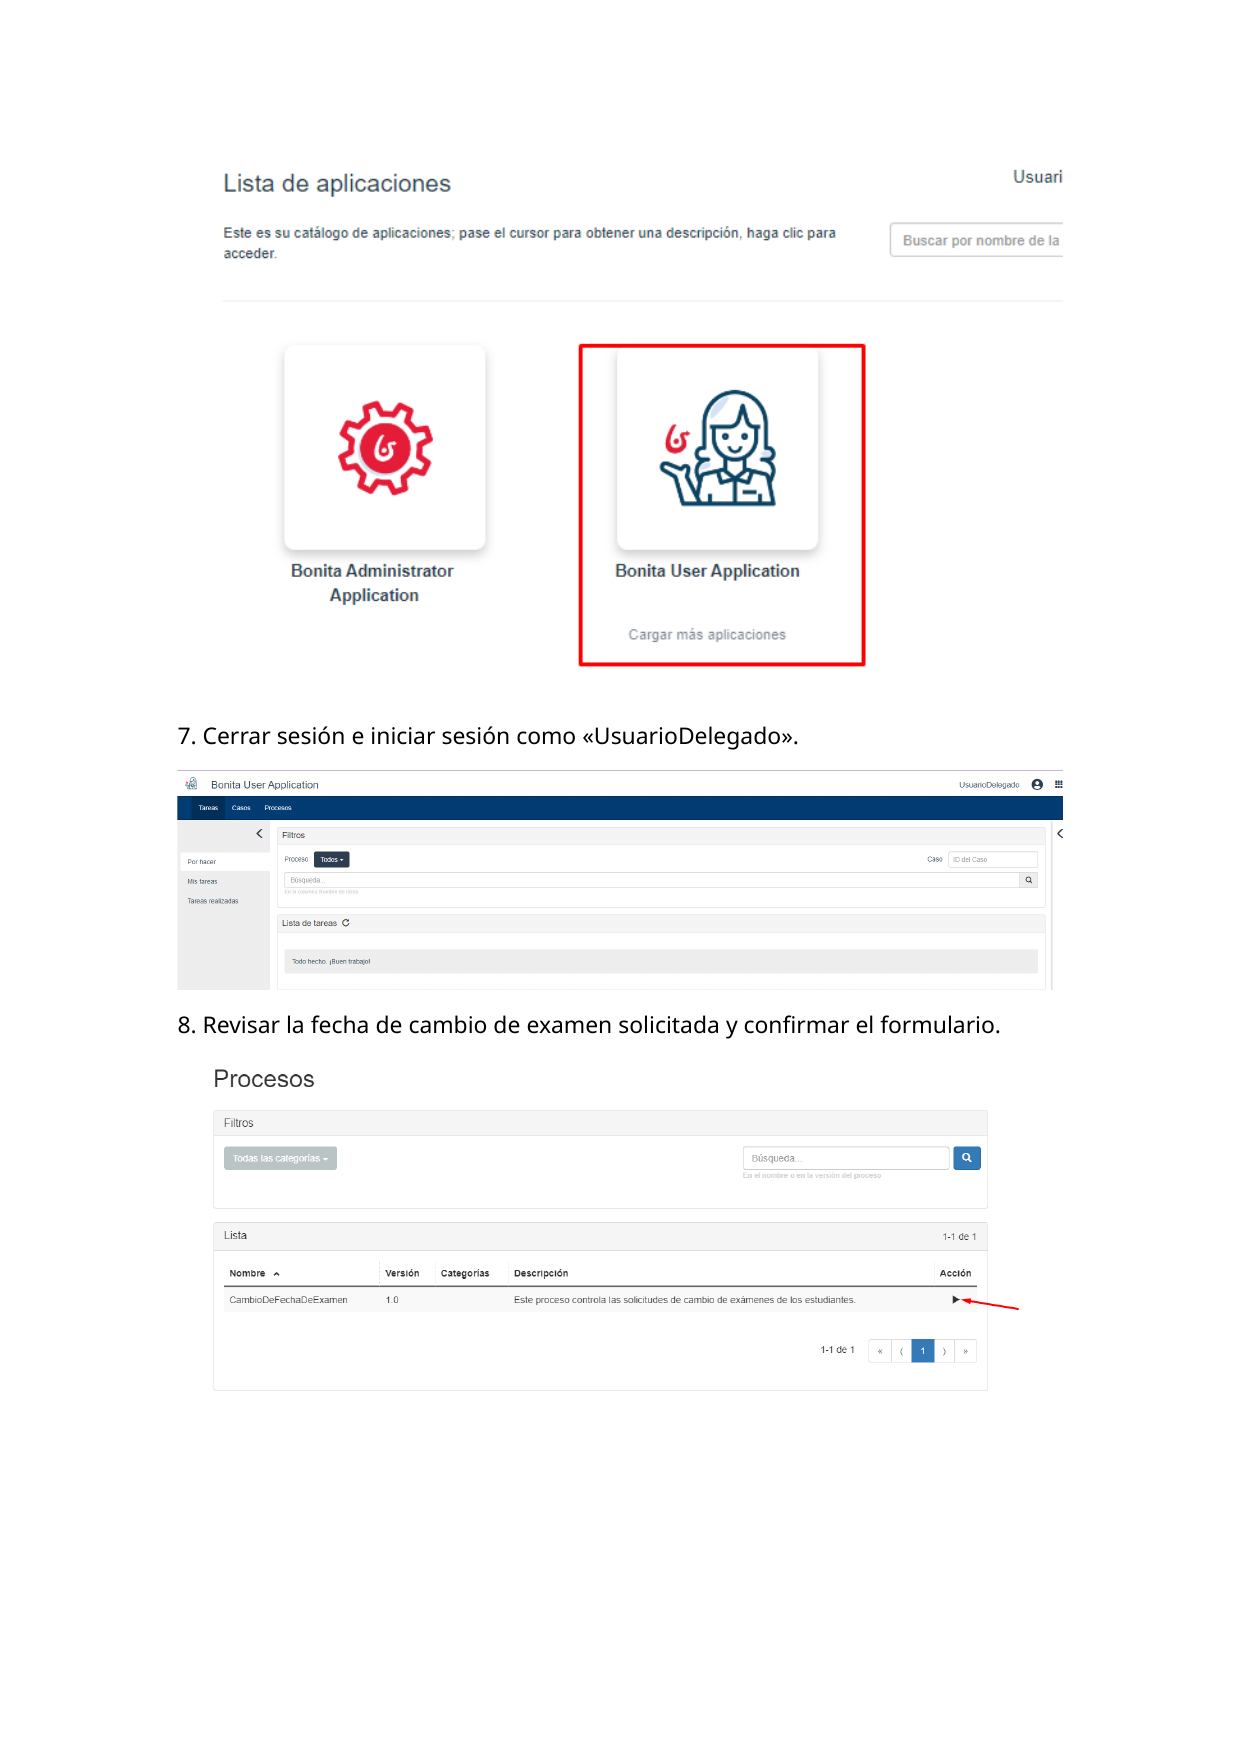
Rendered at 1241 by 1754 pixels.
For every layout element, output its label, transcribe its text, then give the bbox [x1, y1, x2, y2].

picture [177, 770, 1063, 990]
text 7. Cerrar sesión e iniciar sesión como «UsuarioDelegado». [177, 720, 1063, 751]
picture [177, 147, 1063, 701]
text 8. Revisar la fecha de cambio de examen solicitada y confirmar el formulario. [177, 1009, 1063, 1040]
picture [177, 1059, 1063, 1450]
